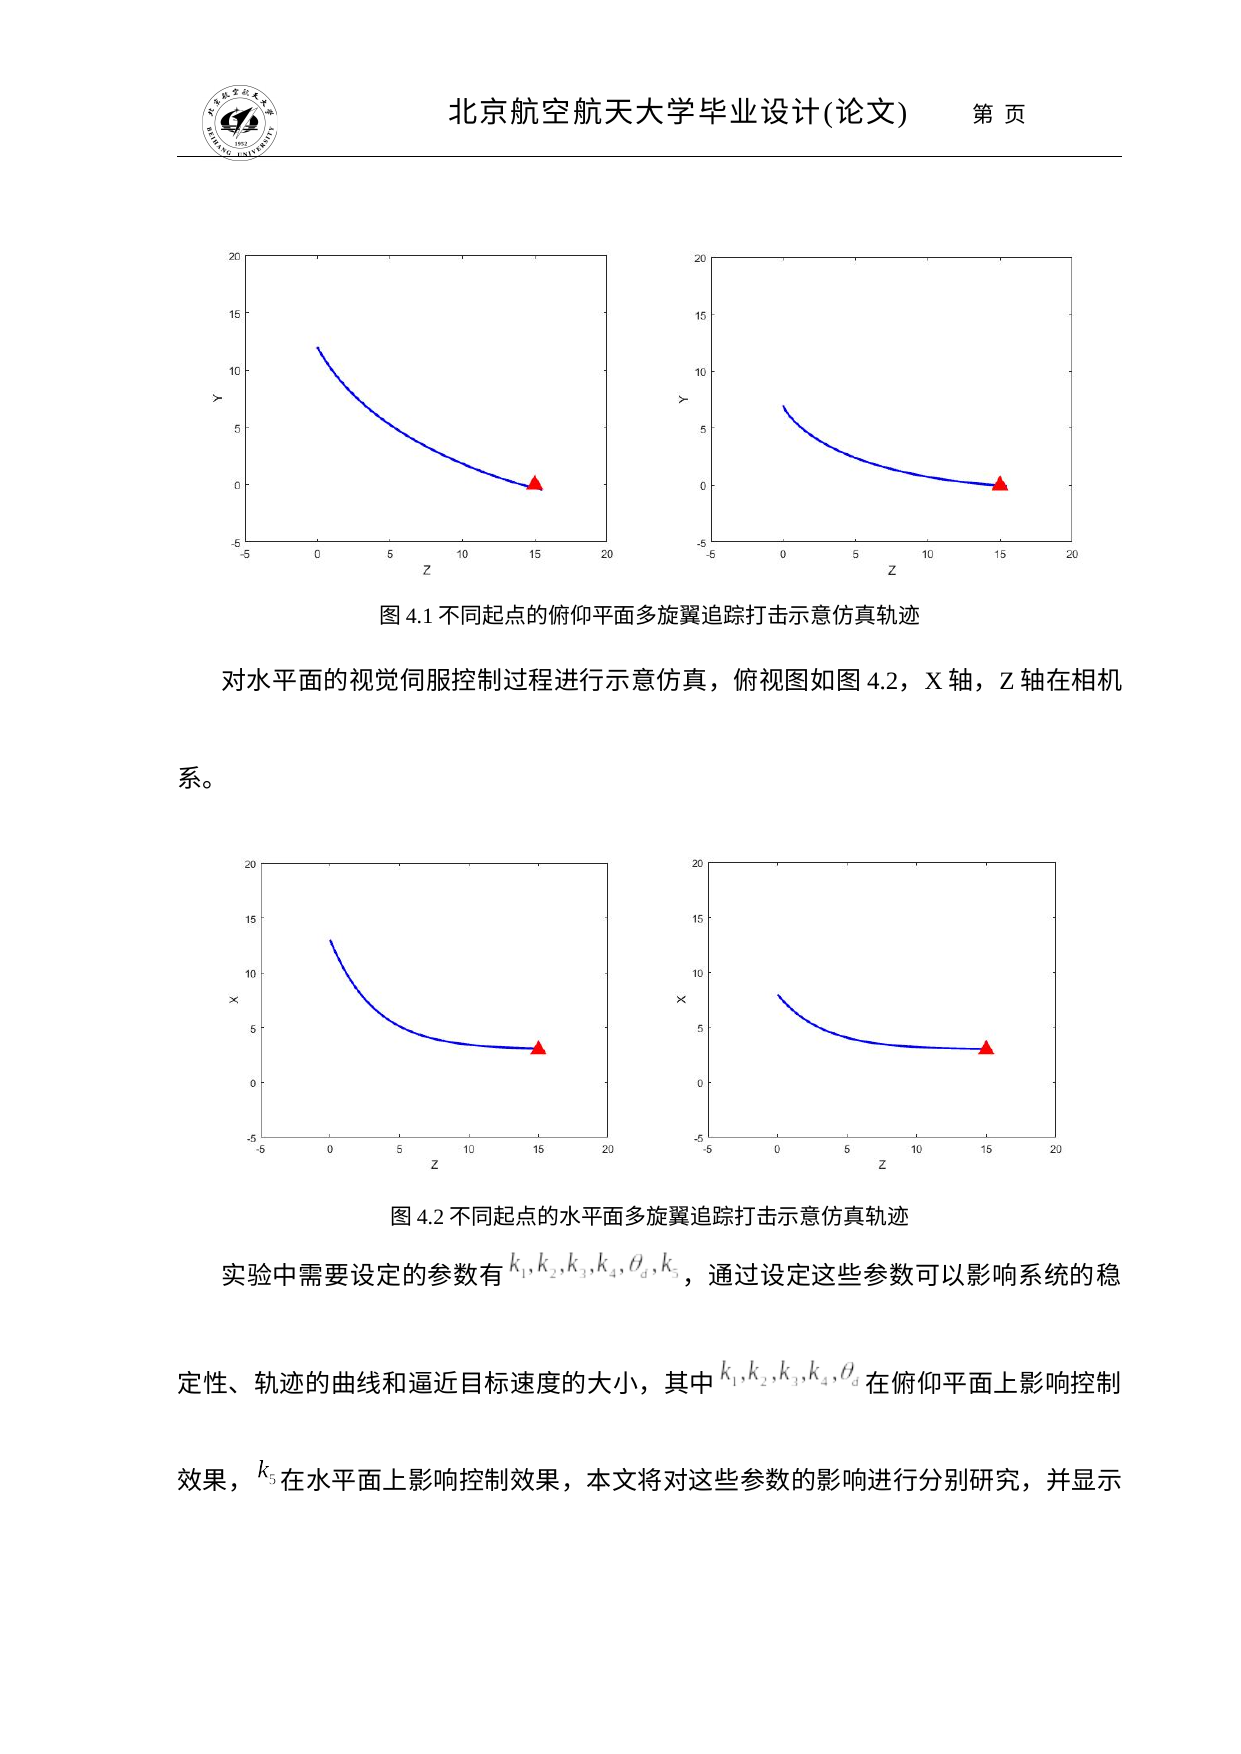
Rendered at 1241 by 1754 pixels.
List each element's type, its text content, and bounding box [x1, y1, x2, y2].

text 图4.1 不同起点的俯仰平面多旋翼追踪打击示意仿真轨迹 [177, 598, 1122, 630]
picture [202, 157, 278, 161]
text 图4.2 不同起点的水平面多旋翼追踪打击示意仿真轨迹 [177, 1199, 1122, 1231]
text 对水平面的视觉伺服控制过程进行示意仿真，俯视图如图4.2，X轴，Z轴在相机系。 [177, 646, 1122, 809]
text 实验中需要设定的参数有，通过设定这些参数可以影响系统的稳定性、轨迹的曲线和逼近目标速度的大小，其中在俯仰平面上影响控制效果，在水平面上影响控制效果，本文将对这些参数的影响进行分别研究，并显示当参数值过大时轨迹曲线的变化。 [177, 1247, 1122, 1507]
picture [184, 229, 1116, 580]
picture [202, 837, 1098, 1174]
picture [202, 85, 278, 156]
